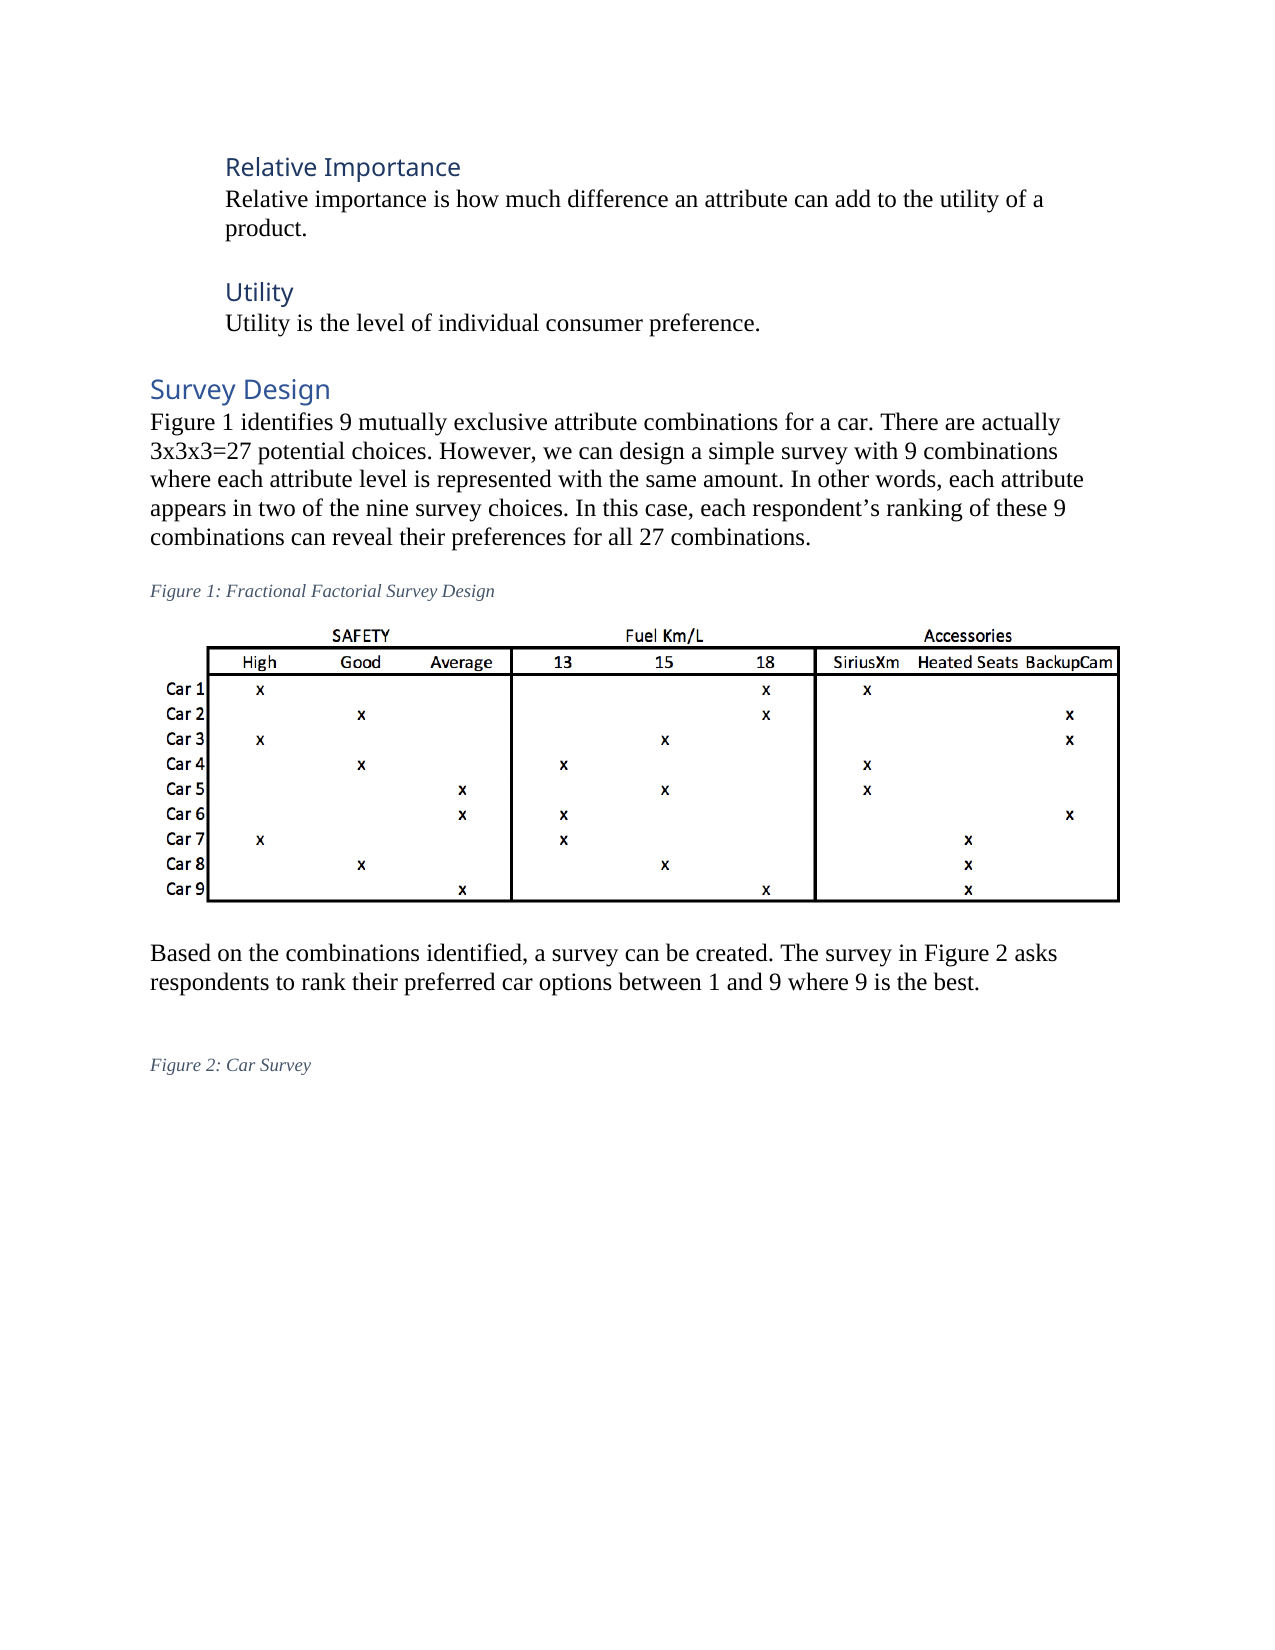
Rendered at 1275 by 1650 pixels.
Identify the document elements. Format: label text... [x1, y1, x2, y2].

subtitle Relative Importance [150, 150, 1125, 184]
text Based on the combinations identified, a survey can be created. The survey in Figure 2 asks respondents to rank their preferred car options between 1 and 9 where 9 is the best. [150, 938, 1125, 996]
text Figure 1: Fractional Factorial Survey Design [150, 579, 1125, 601]
text Figure 1 identifies 9 mutually exclusive attribute combinations for a car. There are actually 3x3x3=27 potential choices. However, we can design a simple survey with 9 combinations where each attribute level is represented with the same amount. In other words, each attribute appears in two of the nine survey choices. In this case, each respondent’s ranking of these 9 combinations can reveal their preferences for all 27 combinations. [150, 407, 1125, 551]
subtitle Survey Design [150, 370, 1125, 407]
picture [150, 622, 1125, 910]
text Figure 2: Car Survey [150, 1053, 1125, 1075]
subtitle Utility [150, 274, 1125, 308]
text Utility is the level of individual consumer preference. [225, 308, 1125, 337]
text Relative importance is how much difference an attribute can add to the utility of a product. [225, 184, 1125, 242]
